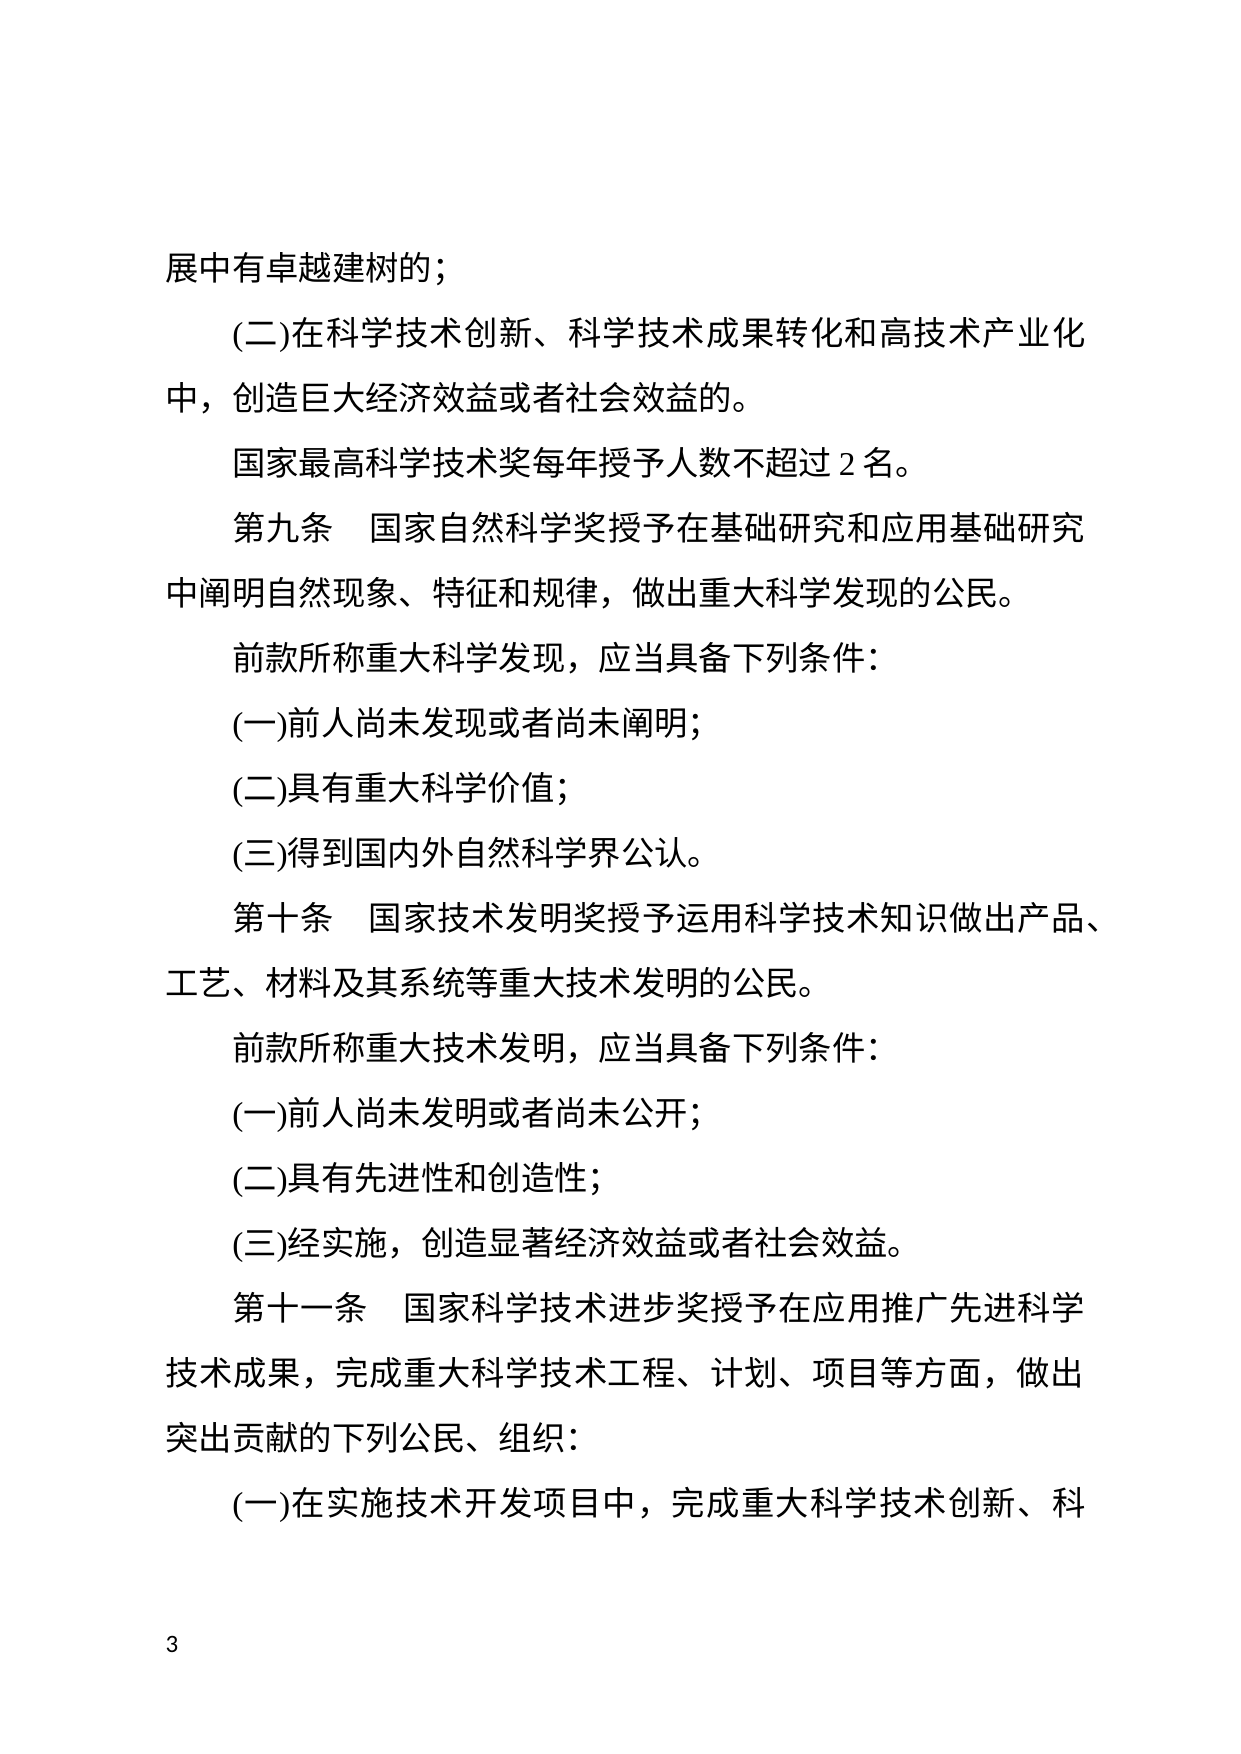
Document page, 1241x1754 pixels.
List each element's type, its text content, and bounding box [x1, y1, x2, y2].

text 国家最高科学技术奖每年授予人数不超过2名。 [165, 428, 1087, 493]
text (三)得到国内外自然科学界公认。 [165, 818, 1087, 883]
text (二)具有先进性和创造性； [165, 1143, 1087, 1208]
text 前款所称重大技术发明，应当具备下列条件： [165, 1013, 1087, 1078]
text (一)前人尚未发现或者尚未阐明； [165, 688, 1087, 753]
text 第九条 国家自然科学奖授予在基础研究和应用基础研究中阐明自然现象、特征和规律，做出重大科学发现的公民。 [165, 493, 1087, 623]
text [165, 1468, 1087, 1533]
text (二)具有重大科学价值； [165, 753, 1087, 818]
text 第十条 国家技术发明奖授予运用科学技术知识做出产品、工艺、材料及其系统等重大技术发明的公民。 [165, 883, 1087, 1013]
text (三)经实施，创造显著经济效益或者社会效益。 [165, 1208, 1087, 1273]
text 前款所称重大科学发现，应当具备下列条件： [165, 623, 1087, 688]
text (一)前人尚未发明或者尚未公开； [165, 1078, 1087, 1143]
text 第十一条 国家科学技术进步奖授予在应用推广先进科学技术成果，完成重大科学技术工程、计划、项目等方面，做出突出贡献的下列公民、组织： [165, 1273, 1087, 1468]
text (二)在科学技术创新、科学技术成果转化和高技术产业化中，创造巨大经济效益或者社会效益的。 [165, 298, 1087, 428]
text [165, 233, 1087, 298]
